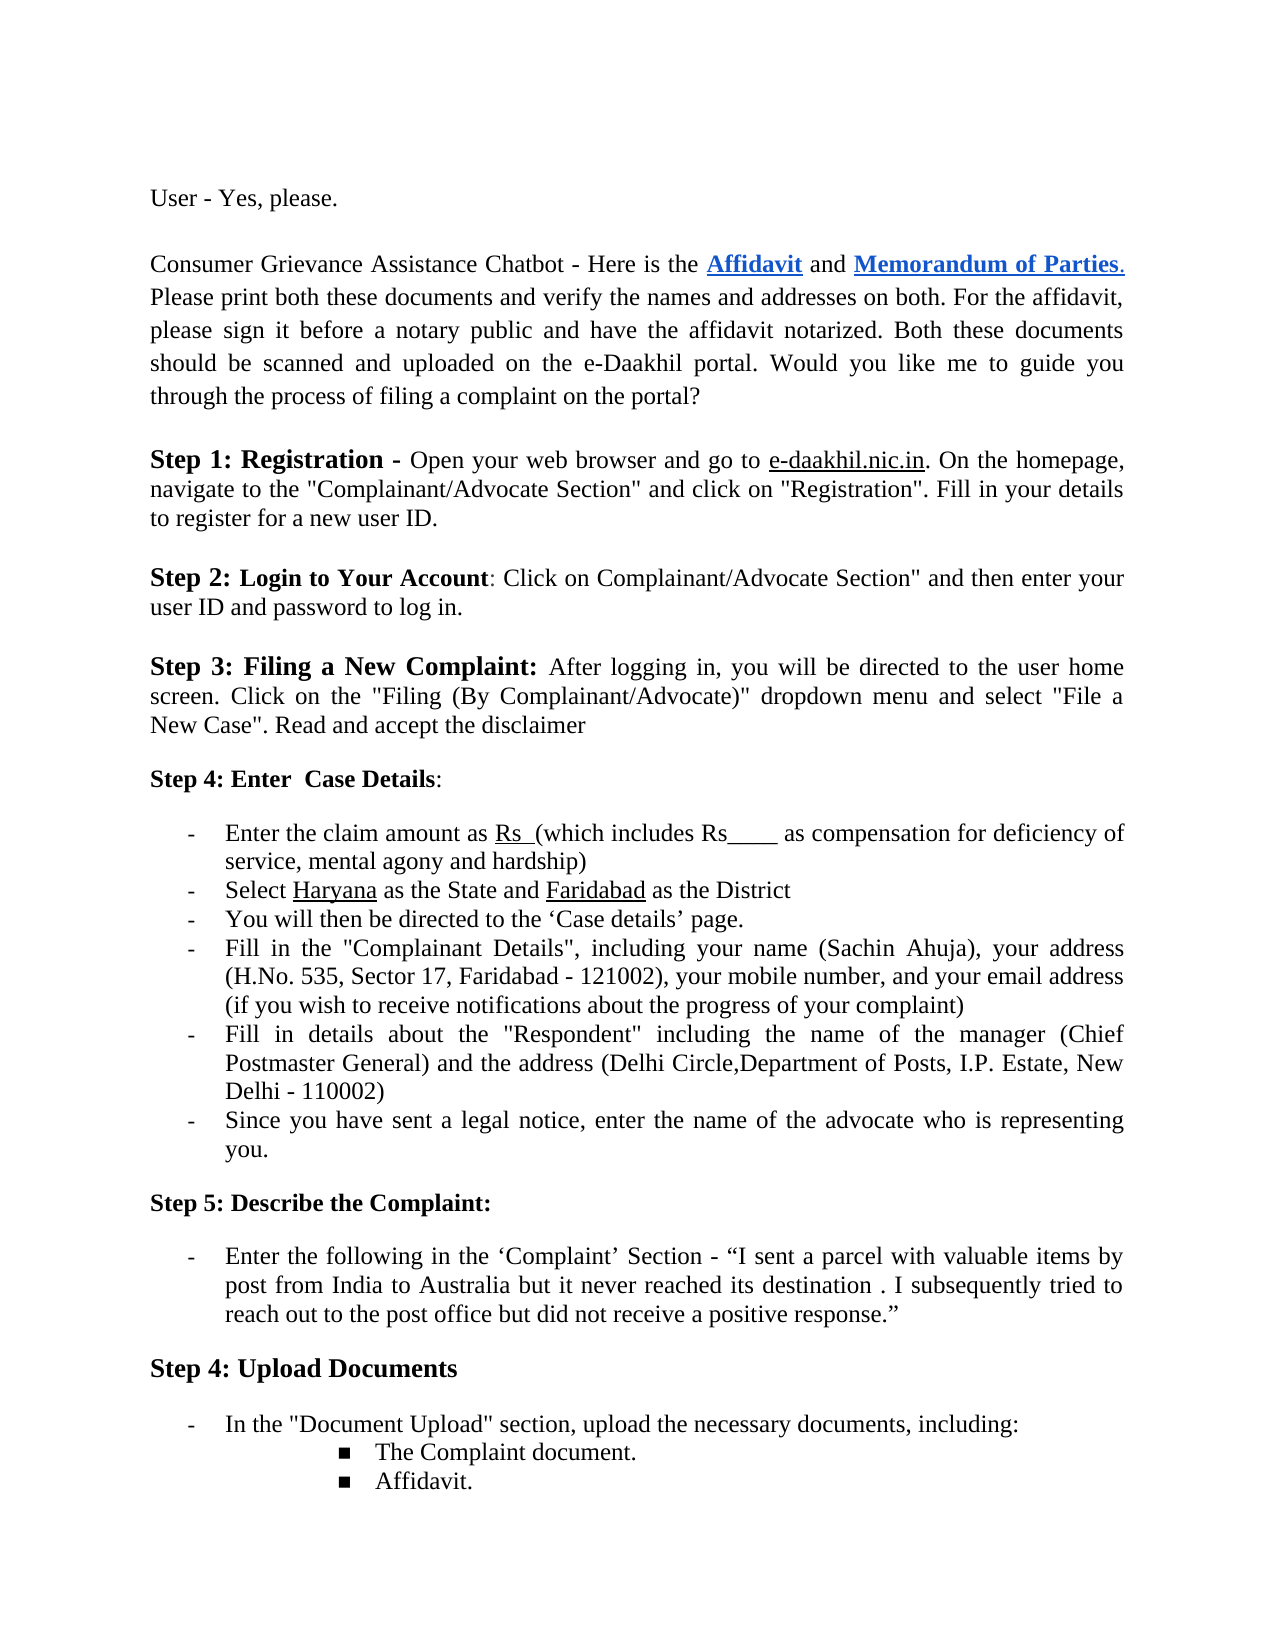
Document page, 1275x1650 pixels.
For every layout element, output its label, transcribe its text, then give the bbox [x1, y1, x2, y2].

list Enter the claim amount as Rs (which includes Rs____ as compensation for deficiency of service, mental agony and hardship) [187, 818, 1125, 875]
list In the "Document Upload" section, upload the necessary documents, including: [187, 1409, 1125, 1437]
text Step 4: Enter Case Details: [150, 764, 1125, 793]
list Enter the following in the ‘Complaint’ Section - “I sent a parcel with valuable items by post from India to Australia but it never reached its destination . I subsequently tried to reach out to the post office but did not receive a positive response.” [187, 1241, 1125, 1328]
list You will then be directed to the ‘Case details’ page. [187, 904, 1125, 933]
subtitle Step 2: Login to Your Account: Click on Complainant/Advocate Section" and then enter your user ID and password to log in. [150, 561, 1125, 621]
subtitle Step 3: Filing a New Complaint: After logging in, you will be directed to the user home screen. Click on the "Filing (By Complainant/Advocate)" dropdown menu and select "File a New Case". Read and accept the disclaimer [150, 650, 1125, 739]
list Select Haryana as the State and Faridabad as the District [187, 875, 1125, 904]
list Since you have sent a legal notice, enter the name of the advocate who is representing you. [187, 1105, 1125, 1163]
list The Complaint document. [337, 1437, 1125, 1466]
list Fill in the "Complainant Details", including your name (Sachin Ahuja), your address (H.No. 535, Sector 17, Faridabad - 121002), your mobile number, and your email address (if you wish to receive notifications about the progress of your complaint) [187, 933, 1125, 1019]
text User - Yes, please. [150, 183, 1125, 212]
list Affidavit. [337, 1466, 1125, 1495]
subtitle Step 1: Registration - Open your web browser and go to e-daakhil.nic.in. On the homepage, navigate to the "Complainant/Advocate Section" and click on "Registration". Fill in your details to register for a new user ID. [150, 443, 1125, 532]
text Step 5: Describe the Complaint: [150, 1188, 1125, 1216]
text Step 4: Upload Documents [150, 1353, 1125, 1384]
text Consumer Grievance Assistance Chatbot - Here is the Affidavit and Memorandum of Parties. Please print both these documents and verify the names and addresses on both. For the affidavit, please sign it before a notary public and have the affidavit notarized. Both these documents should be scanned and uploaded on the e-Daakhil portal. Would you like me to guide you through the process of filing a complaint on the portal? [150, 249, 1125, 410]
list Fill in details about the "Respondent" including the name of the manager (Chief Postmaster General) and the address (Delhi Circle,Department of Posts, I.P. Estate, New Delhi - 110002) [187, 1019, 1125, 1105]
